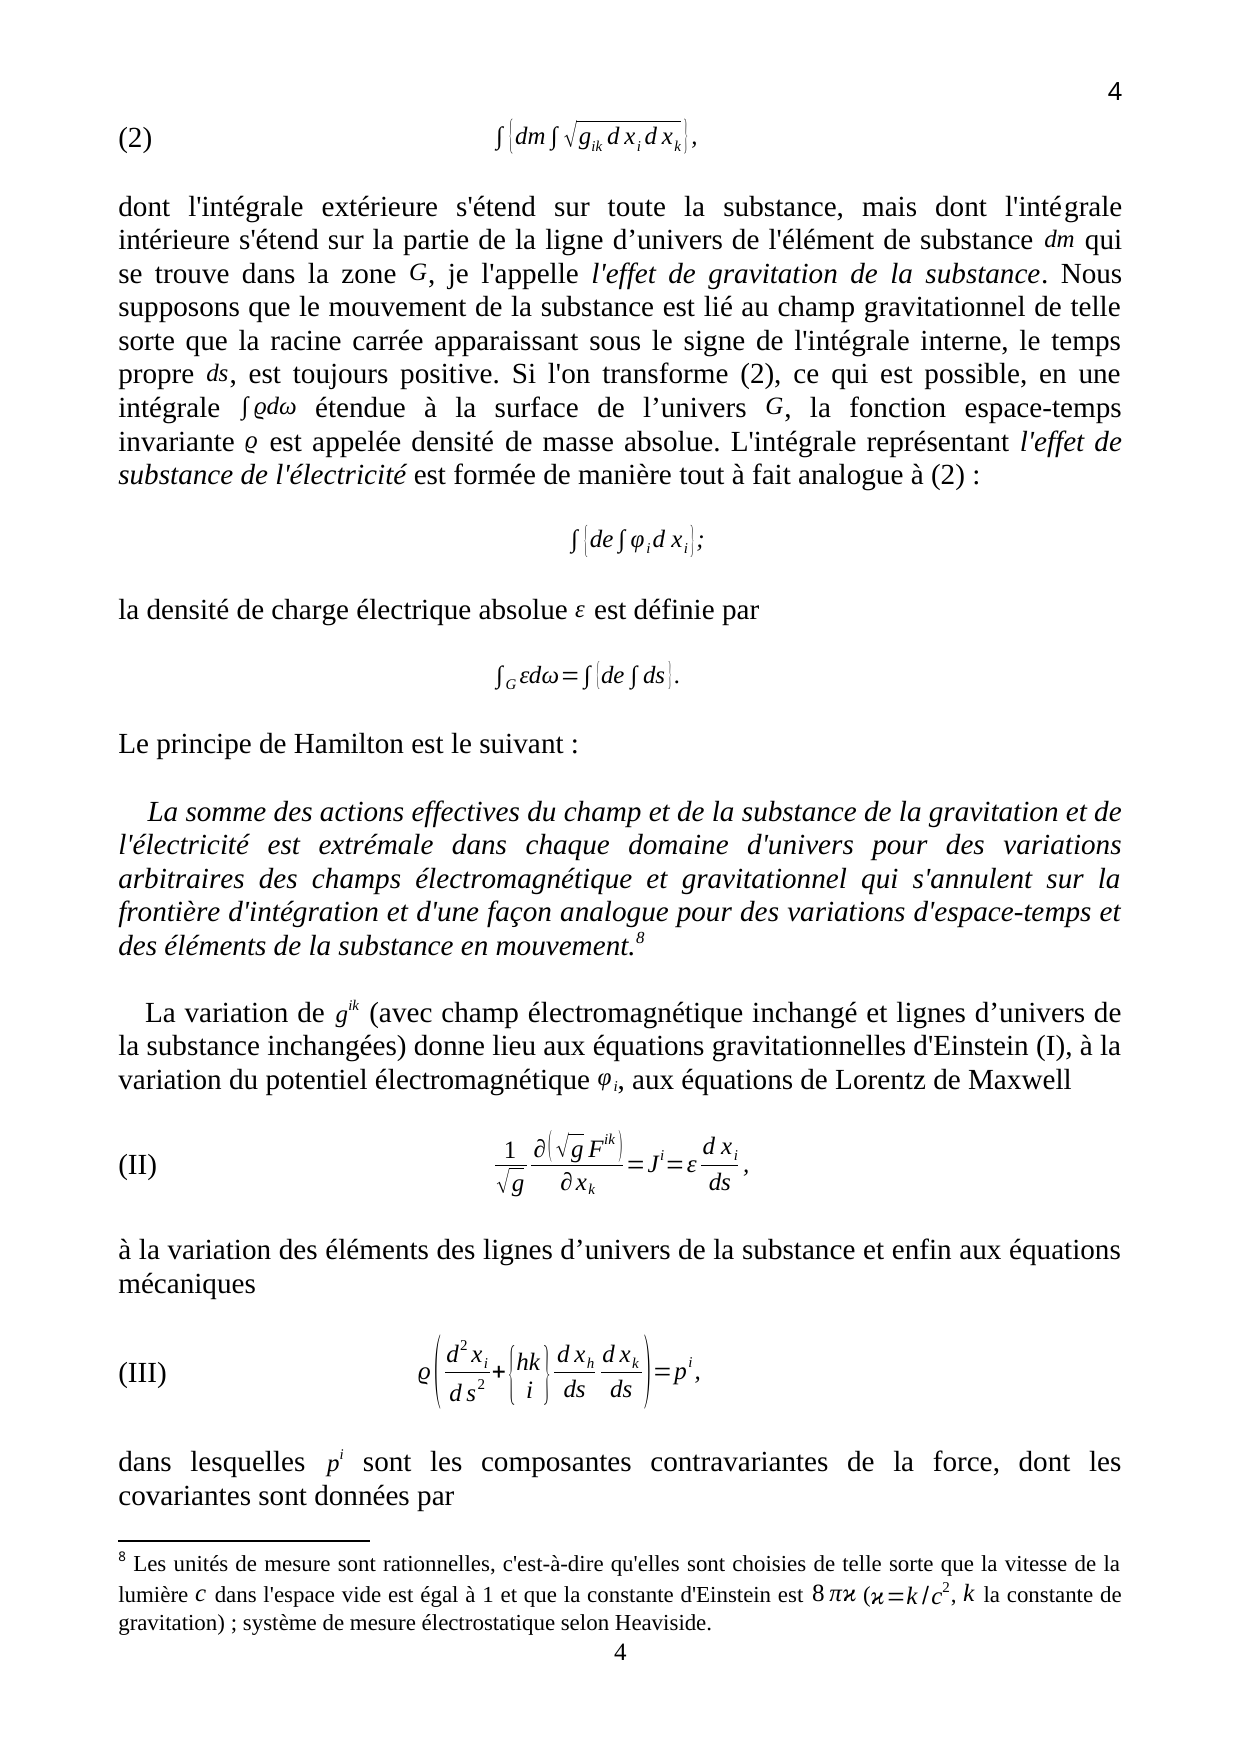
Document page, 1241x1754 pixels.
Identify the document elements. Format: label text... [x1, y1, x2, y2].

text La somme des actions effectives du champ et de la substance de la gravitation et de l'électricité est extrémale dans chaque domaine d'univers pour des variations arbitraires des champs électromagnétique et gravitationnel qui s'annulent sur la frontière d'intégration et d'une façon analogue pour des variations d'espace-temps et des éléments de la substance en mouvement. [118, 794, 1122, 961]
text dont l'intégrale extérieure s'étend sur toute la substance, mais dont l'intégrale intérieure s'étend sur la partie de la ligne d’univers de l'élément de substance qui se trouve dans la zone , je l'appelle l'effet de gravitation de la substance. Nous supposons que le mouvement de la substance est lié au champ gravitationnel de telle sorte que la racine carrée apparaissant sous le signe de l'intégrale interne, le temps propre , est toujours positive. Si l'on transforme (2), ce qui est possible, en une intégrale étendue à la surface de l’univers , la fonction espace-temps invariante est appelée densité de masse absolue. L'intégrale représentant l'effet de substance de l'électricité est formée de manière tout à fait analogue à (2) : [118, 189, 1122, 491]
text (III) [118, 1333, 1122, 1411]
text La variation de (avec champ électromagnétique inchangé et lignes d’univers de la substance inchangées) donne lieu aux équations gravitationnelles d'Einstein (I), à la variation du potentiel électromagnétique , aux équations de Lorentz de Maxwell [118, 995, 1122, 1096]
text à la variation des éléments des lignes d’univers de la substance et enfin aux équations mécaniques [118, 1232, 1122, 1299]
text Le principe de Hamilton est le suivant : [118, 727, 1122, 760]
text (II) [118, 1129, 1122, 1199]
text dans lesquelles sont les composantes contravariantes de la force, dont les covariantes sont données par [118, 1444, 1122, 1511]
text (2) [118, 118, 1122, 155]
text la densité de charge électrique absolue est définie par [118, 592, 1122, 626]
